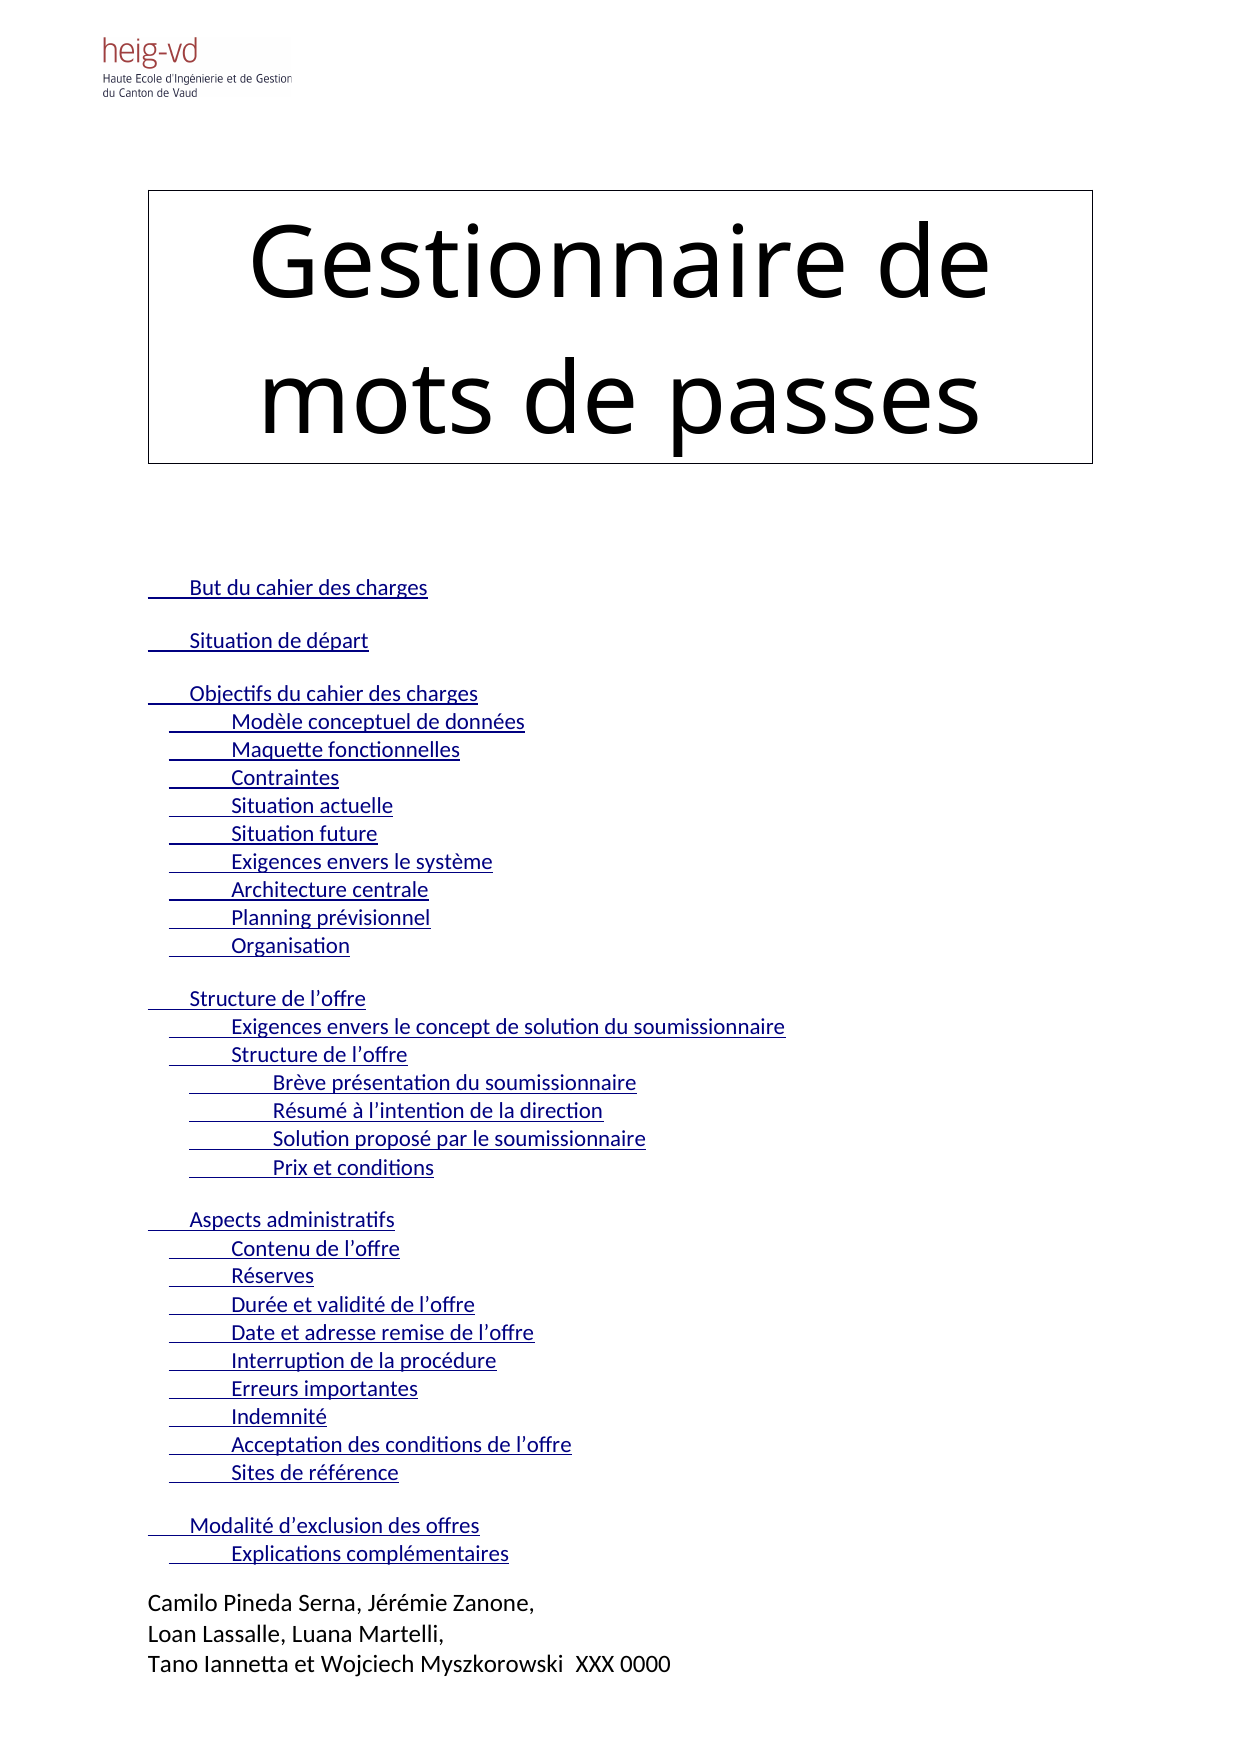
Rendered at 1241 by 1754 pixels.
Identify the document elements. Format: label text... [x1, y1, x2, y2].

text 5.8 Acceptation des conditions de l’offre 3 [168, 1430, 1092, 1458]
text 3.6 Exigences envers le système 3 [168, 847, 1092, 875]
text 3 Objectifs du cahier des charges 3 [148, 679, 1092, 707]
text 4.2.3 Solution proposé par le soumissionnaire 3 [189, 1124, 1092, 1153]
text 5.6 Erreurs importantes 3 [168, 1374, 1092, 1402]
text 6 Modalité d’exclusion des offres 3 [148, 1511, 1092, 1539]
text 5.5 Interruption de la procédure 3 [168, 1346, 1092, 1374]
text 5.7 Indemnité 3 [168, 1402, 1092, 1430]
text 6.1 Explications complémentaires 3 [168, 1539, 1092, 1567]
text 1 But du cahier des charges 3 [148, 573, 1092, 601]
text 5.4 Date et adresse remise de l’offre 3 [168, 1318, 1092, 1346]
text 2 Situation de départ 3 [148, 626, 1092, 654]
picture [103, 37, 292, 97]
text 4.2.4 Prix et conditions 3 [189, 1153, 1092, 1181]
text 3.7 Architecture centrale 3 [168, 875, 1092, 903]
text 3.3 Contraintes 3 [168, 763, 1092, 791]
text 4 Structure de l’offre 3 [148, 984, 1092, 1012]
text 5.3 Durée et validité de l’offre 3 [168, 1290, 1092, 1318]
text 4.2.1 Brève présentation du soumissionnaire 3 [189, 1068, 1092, 1097]
text 3.1 Modèle conceptuel de données 3 [168, 707, 1092, 735]
text 3.9 Organisation 3 [168, 931, 1092, 959]
text 5.1 Contenu de l’offre 3 [168, 1234, 1092, 1262]
text 4.2 Structure de l’offre 3 [168, 1041, 1092, 1068]
text 5.9 Sites de référence 3 [168, 1458, 1092, 1486]
text 3.8 Planning prévisionnel 3 [168, 903, 1092, 931]
text 5 Aspects administratifs 3 [148, 1206, 1092, 1234]
text 5.2 Réserves 3 [168, 1262, 1092, 1290]
text 3.4 Situation actuelle 3 [168, 791, 1092, 819]
text 4.2.2 Résumé à l’intention de la direction 3 [189, 1097, 1092, 1124]
text 3.2 Maquette fonctionnelles 3 [168, 735, 1092, 763]
table_header Gestionnaire de mots de passes [149, 191, 1092, 463]
text 3.5 Situation future 3 [168, 819, 1092, 847]
text 4.1 Exigences envers le concept de solution du soumissionnaire 3 [168, 1012, 1092, 1041]
